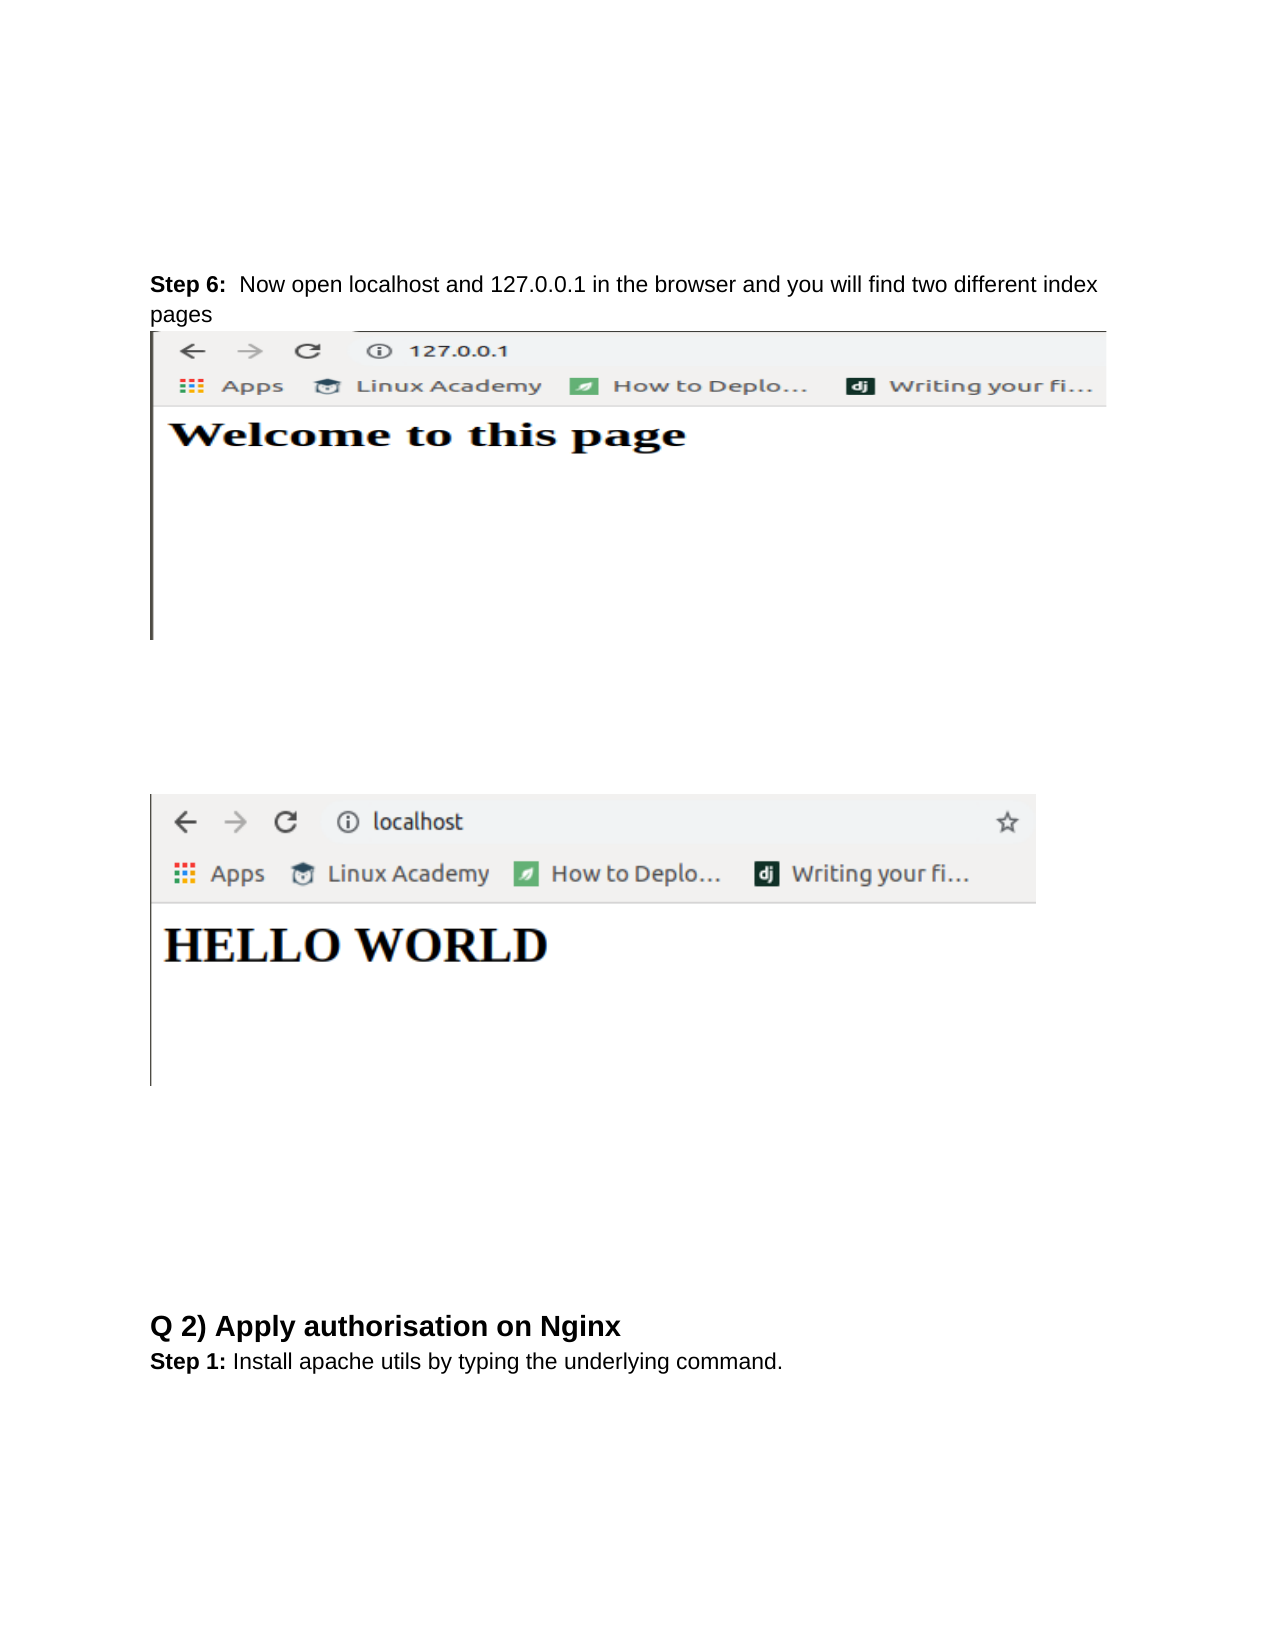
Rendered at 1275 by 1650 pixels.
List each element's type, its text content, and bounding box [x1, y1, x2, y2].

text Step 1: Install apache utils by typing the underlying command. [150, 1348, 1125, 1374]
text Q 2) Apply authorisation on Nginx [150, 1309, 1125, 1343]
text Step 6: Now open localhost and 127.0.0.1 in the browser and you will find two different index pages [150, 271, 1125, 327]
picture [150, 331, 1107, 640]
picture [150, 794, 1036, 1086]
